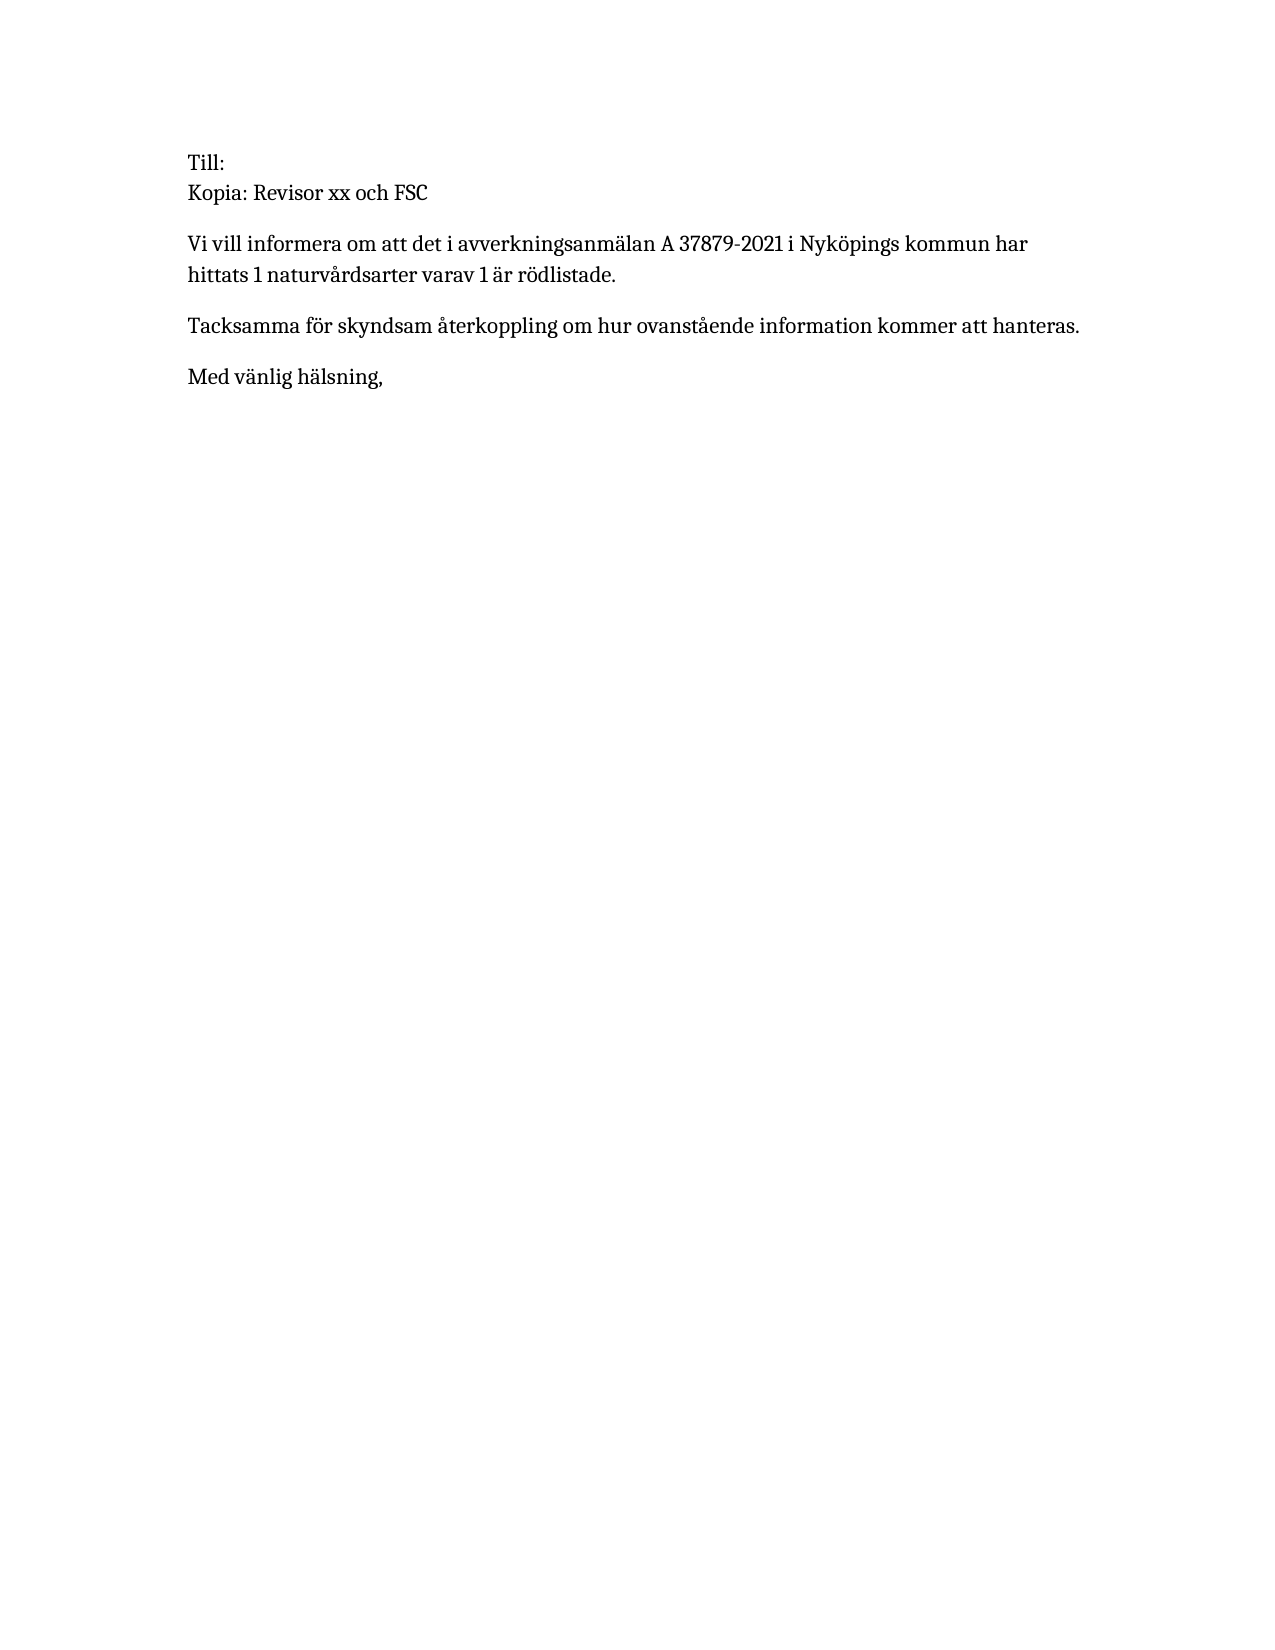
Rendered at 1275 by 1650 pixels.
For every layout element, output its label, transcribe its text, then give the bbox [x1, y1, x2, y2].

text Med vänlig hälsning, [187, 363, 1087, 420]
text Vi vill informera om att det i avverkningsanmälan A 37879-2021 i Nyköpings kommun har hittats 1 naturvårdsarter varav 1 är rödlistade. [187, 231, 1087, 288]
text Tacksamma för skyndsam återkoppling om hur ovanstående information kommer att hanteras. [187, 312, 1087, 339]
text Till: Kopia: Revisor xx och FSC [187, 150, 1087, 207]
